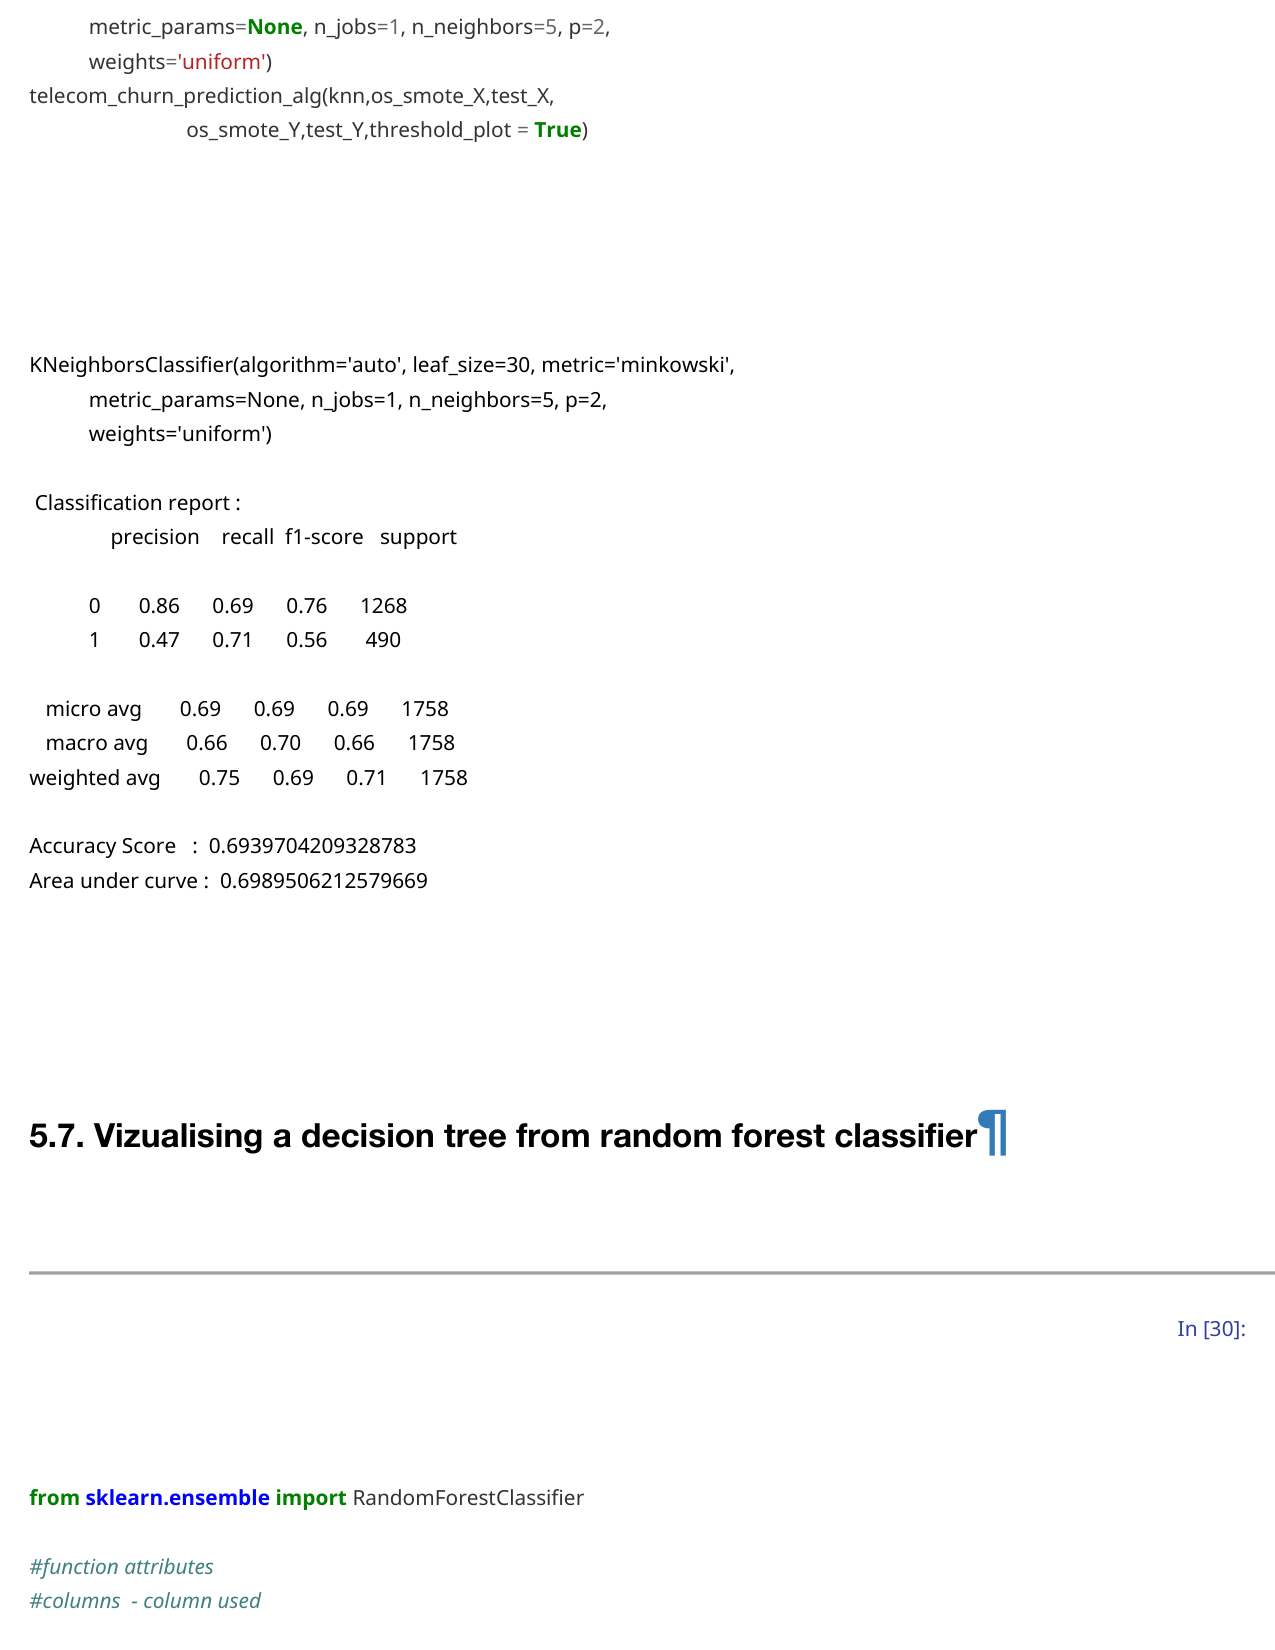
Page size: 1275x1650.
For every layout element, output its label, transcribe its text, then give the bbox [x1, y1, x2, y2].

text In [30]: [29, 1314, 1246, 1342]
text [29, 12, 1246, 173]
text KNeighborsClassifier(algorithm='auto', leaf_size=30, metric='minkowski', metric_params=None, n_jobs=1, n_neighbors=5, p=2, weights='uniform') Classification report : precision recall f1-score support 0 0.86 0.69 0.76 1268 1 0.47 0.71 0.56 490 micro avg 0.69 0.69 0.69 1758 macro avg 0.66 0.70 0.66 1758 weighted avg 0.75 0.69 0.71 1758 Accuracy Score : 0.6939704209328783 Area under curve : 0.6989506212579669 [29, 350, 1246, 923]
text 5.7. Vizualising a decision tree from random forest classifier¶ [29, 1097, 1244, 1163]
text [29, 1483, 1246, 1615]
